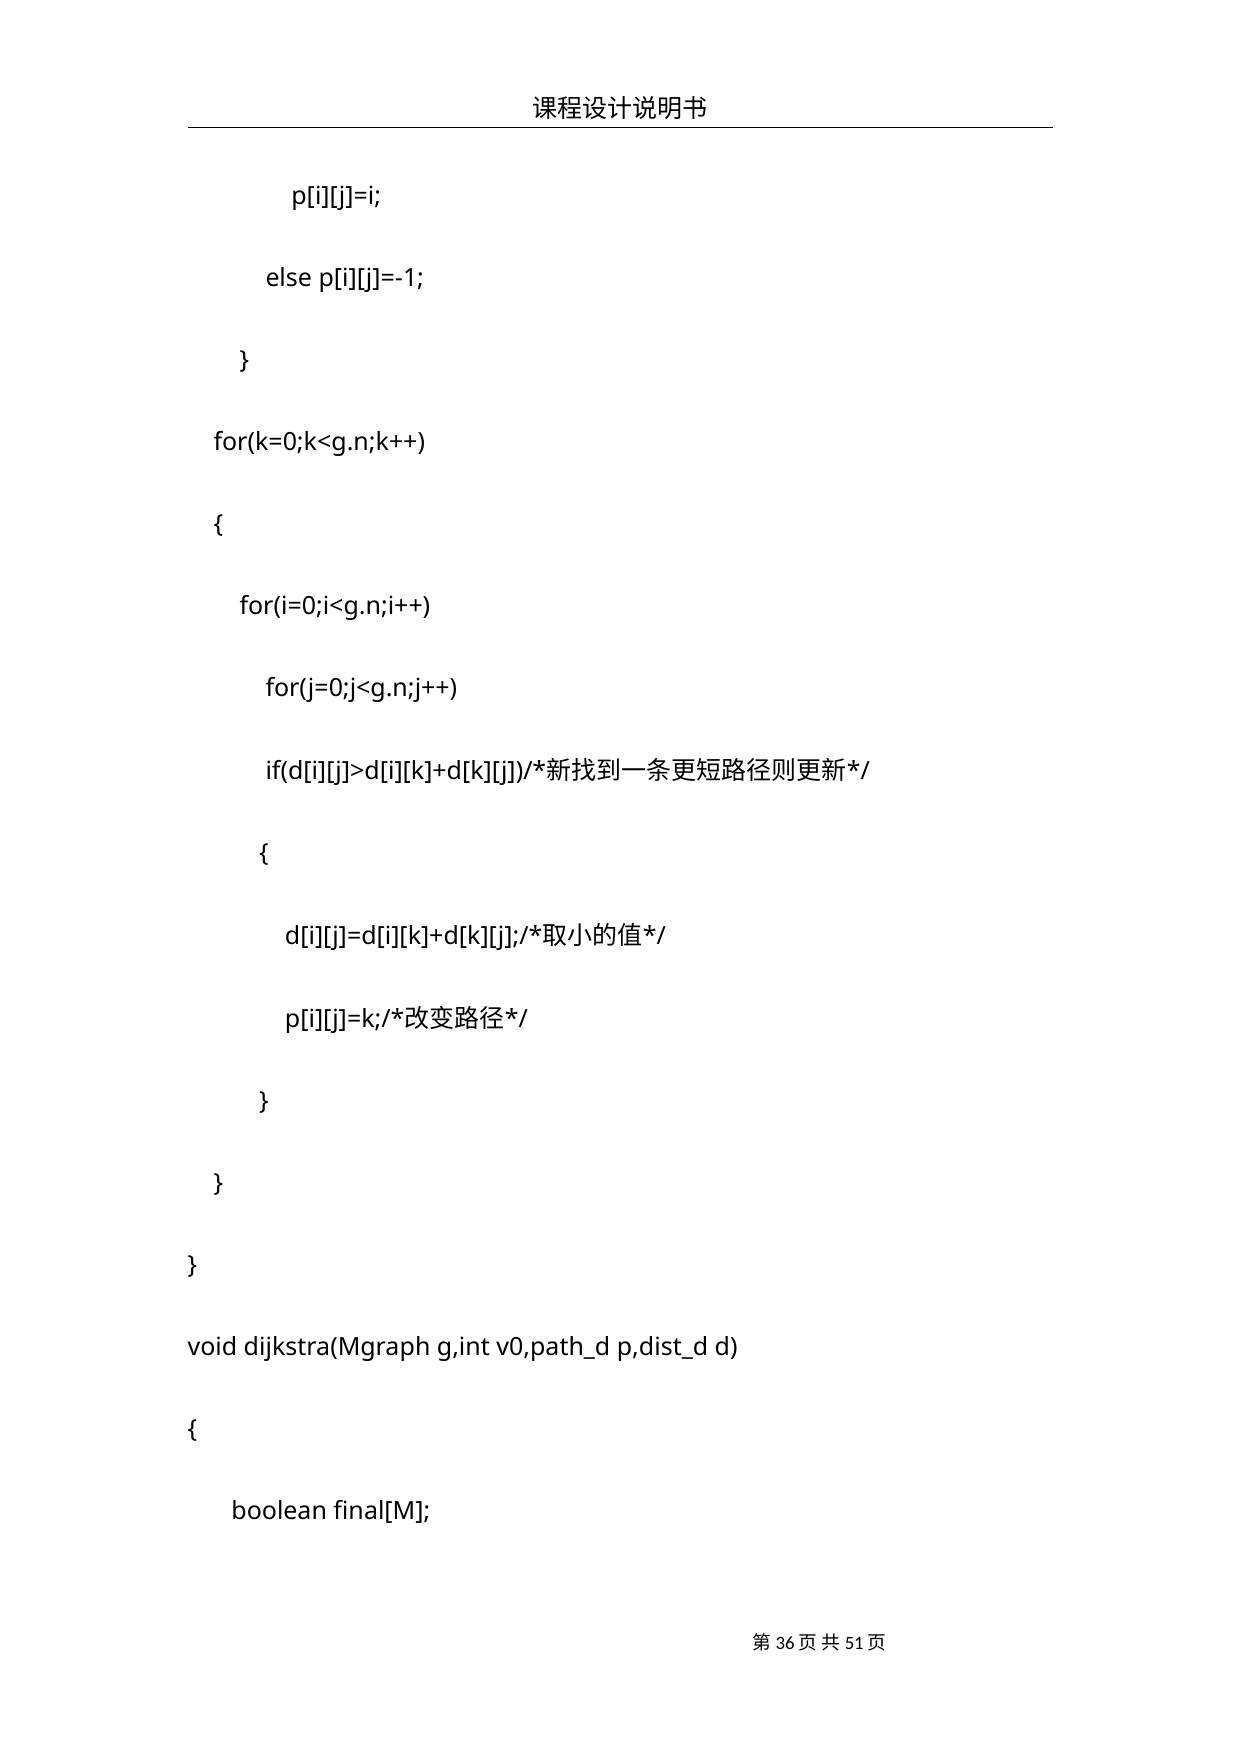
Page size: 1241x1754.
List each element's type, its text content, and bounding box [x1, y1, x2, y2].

text d[i][j]=d[i][k]+d[k][j];/*取小的值*/ [187, 901, 1053, 966]
text p[i][j]=k;/*改变路径*/ [187, 984, 1053, 1049]
text { [187, 1395, 1053, 1460]
text } [187, 1231, 1053, 1296]
text } [187, 1067, 1053, 1132]
text for(i=0;i<g.n;i++) [187, 572, 1053, 637]
text if(d[i][j]>d[i][k]+d[k][j])/*新找到一条更短路径则更新*/ [187, 736, 1053, 801]
text p[i][j]=i; [187, 162, 1053, 227]
text for(j=0;j<g.n;j++) [187, 654, 1053, 719]
text { [187, 490, 1053, 555]
text else p[i][j]=-1; [187, 244, 1053, 309]
text } [187, 1149, 1053, 1214]
text boolean final[M]; [187, 1477, 1053, 1542]
text { [187, 819, 1053, 884]
text void dijkstra(Mgraph g,int v0,path_d p,dist_d d) [187, 1313, 1053, 1378]
text } [187, 326, 1053, 391]
text for(k=0;k<g.n;k++) [187, 408, 1053, 473]
